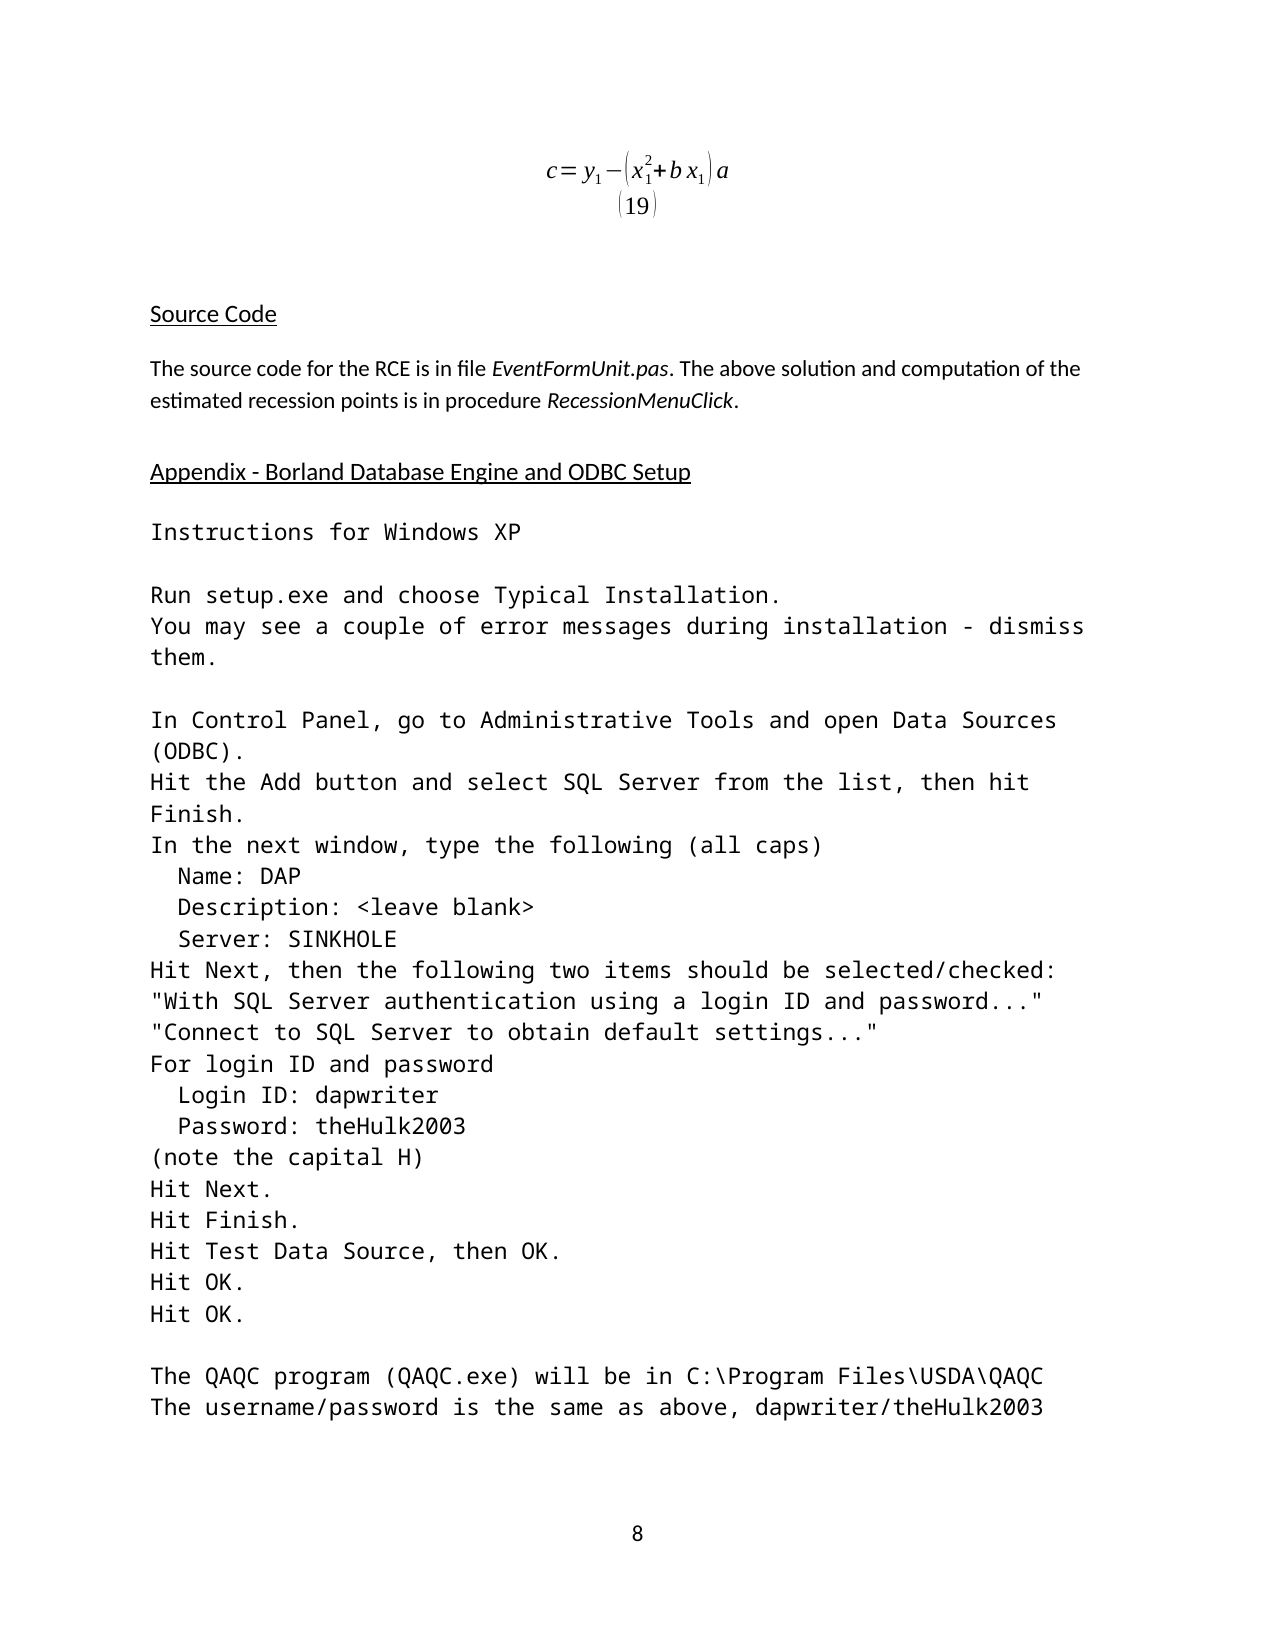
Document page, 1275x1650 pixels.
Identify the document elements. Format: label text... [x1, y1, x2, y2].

text Run setup.exe and choose Typical Installation. [150, 579, 1125, 610]
text For login ID and password [150, 1047, 1125, 1079]
text Description: <leave blank> [150, 891, 1125, 922]
text Hit Next, then the following two items should be selected/checked: [150, 954, 1125, 985]
text You may see a couple of error messages during installation - dismiss them. [150, 610, 1125, 672]
text Source Code [150, 298, 1125, 329]
text Server: SINKHOLE [150, 922, 1125, 954]
text Hit the Add button and select SQL Server from the list, then hit Finish. [150, 766, 1125, 829]
text Hit Test Data Source, then OK. [150, 1235, 1125, 1266]
text (note the capital H) [150, 1141, 1125, 1172]
text Hit Next. [150, 1172, 1125, 1204]
text In Control Panel, go to Administrative Tools and open Data Sources (ODBC). [150, 704, 1125, 766]
text The QAQC program (QAQC.exe) will be in C:\Program Files\USDA\QAQC [150, 1360, 1125, 1391]
text The username/password is the same as above, dapwriter/theHulk2003 [150, 1391, 1125, 1422]
text In the next window, type the following (all caps) [150, 829, 1125, 860]
text "Connect to SQL Server to obtain default settings..." [150, 1016, 1125, 1047]
text Appendix - Borland Database Engine and ODBC Setup [150, 456, 1125, 487]
text Hit Finish. [150, 1204, 1125, 1235]
text The source code for the RCE is in file EventFormUnit.pas. The above solution and computation of the estimated recession points is in procedure RecessionMenuClick. [150, 354, 1125, 414]
text Name: DAP [150, 860, 1125, 891]
text "With SQL Server authentication using a login ID and password..." [150, 985, 1125, 1016]
text Password: theHulk2003 [150, 1110, 1125, 1141]
text Hit OK. [150, 1266, 1125, 1297]
text Login ID: dapwriter [150, 1079, 1125, 1110]
text Hit OK. [150, 1297, 1125, 1329]
text Instructions for Windows XP [150, 516, 1125, 547]
